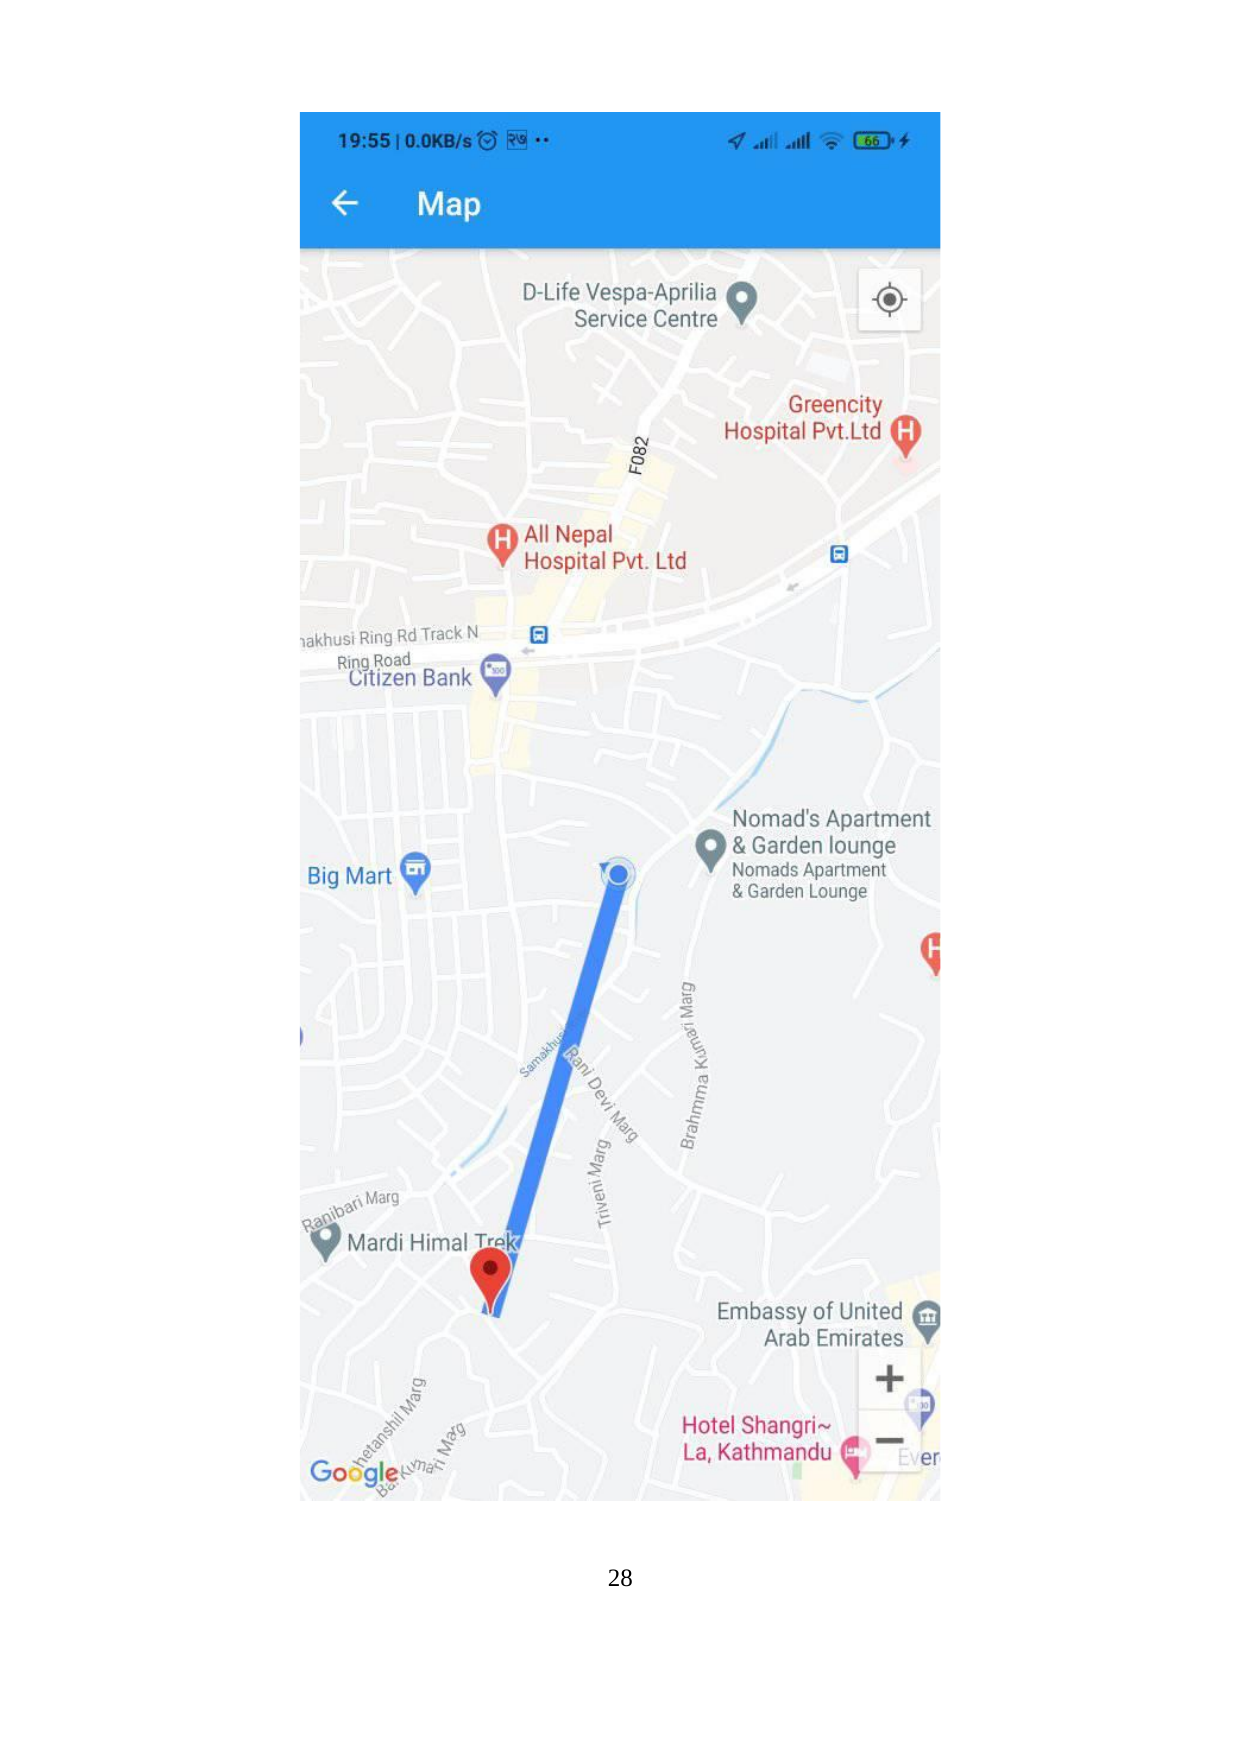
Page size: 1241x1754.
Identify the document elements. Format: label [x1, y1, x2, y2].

picture [299, 112, 941, 1501]
